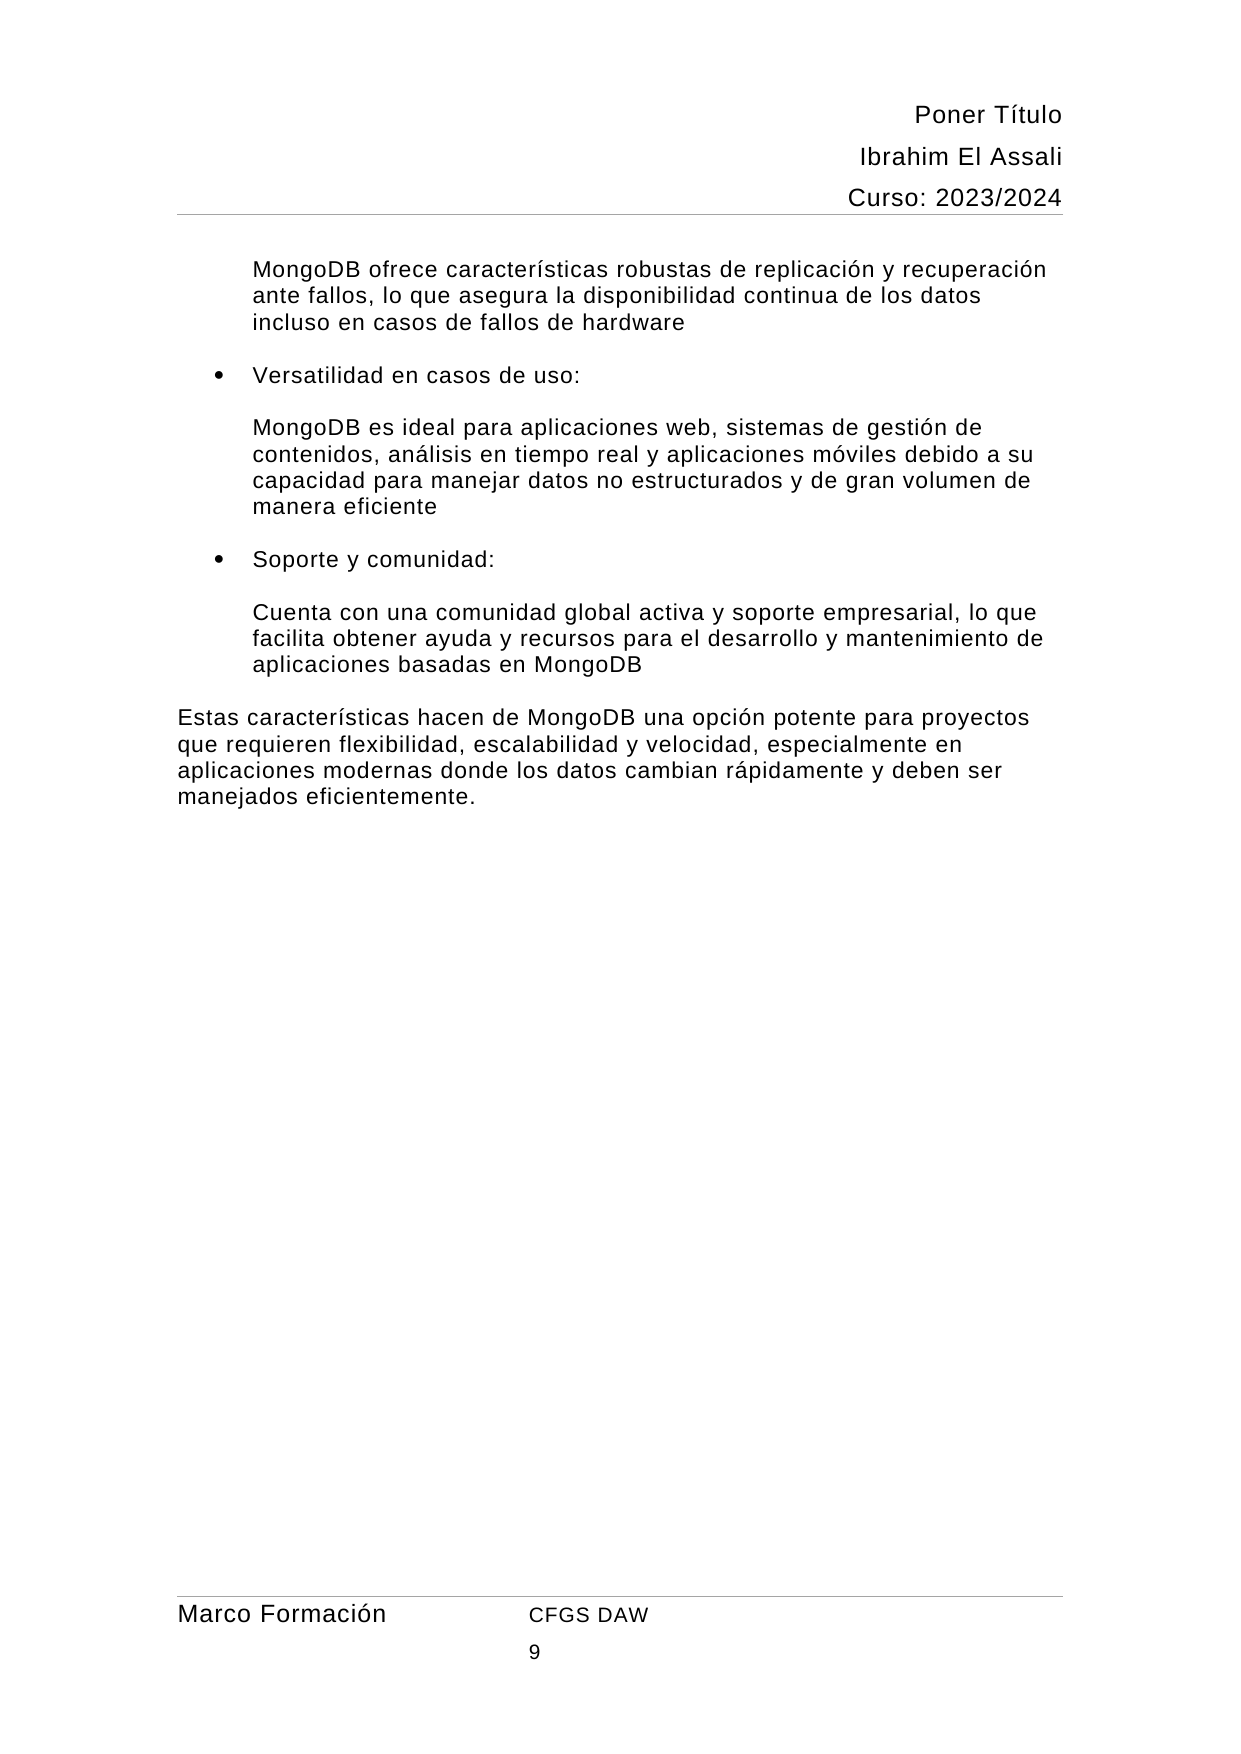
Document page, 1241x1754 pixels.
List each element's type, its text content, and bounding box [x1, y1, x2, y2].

list MongoDB ofrece características robustas de replicación y recuperación ante fallos, lo que asegura la disponibilidad continua de los datos incluso en casos de fallos de hardware [252, 256, 1063, 335]
text Estas características hacen de MongoDB una opción potente para proyectos que requieren flexibilidad, escalabilidad y velocidad, especialmente en aplicaciones modernas donde los datos cambian rápidamente y deben ser manejados eficientemente. [177, 704, 1063, 809]
list MongoDB es ideal para aplicaciones web, sistemas de gestión de contenidos, análisis en tiempo real y aplicaciones móviles debido a su capacidad para manejar datos no estructurados y de gran volumen de manera eficiente [252, 414, 1063, 520]
list Cuenta con una comunidad global activa y soporte empresarial, lo que facilita obtener ayuda y recursos para el desarrollo y mantenimiento de aplicaciones basadas en MongoDB [252, 599, 1063, 678]
list Versatilidad en casos de uso: [215, 362, 1063, 388]
list Soporte y comunidad: [215, 546, 1063, 572]
